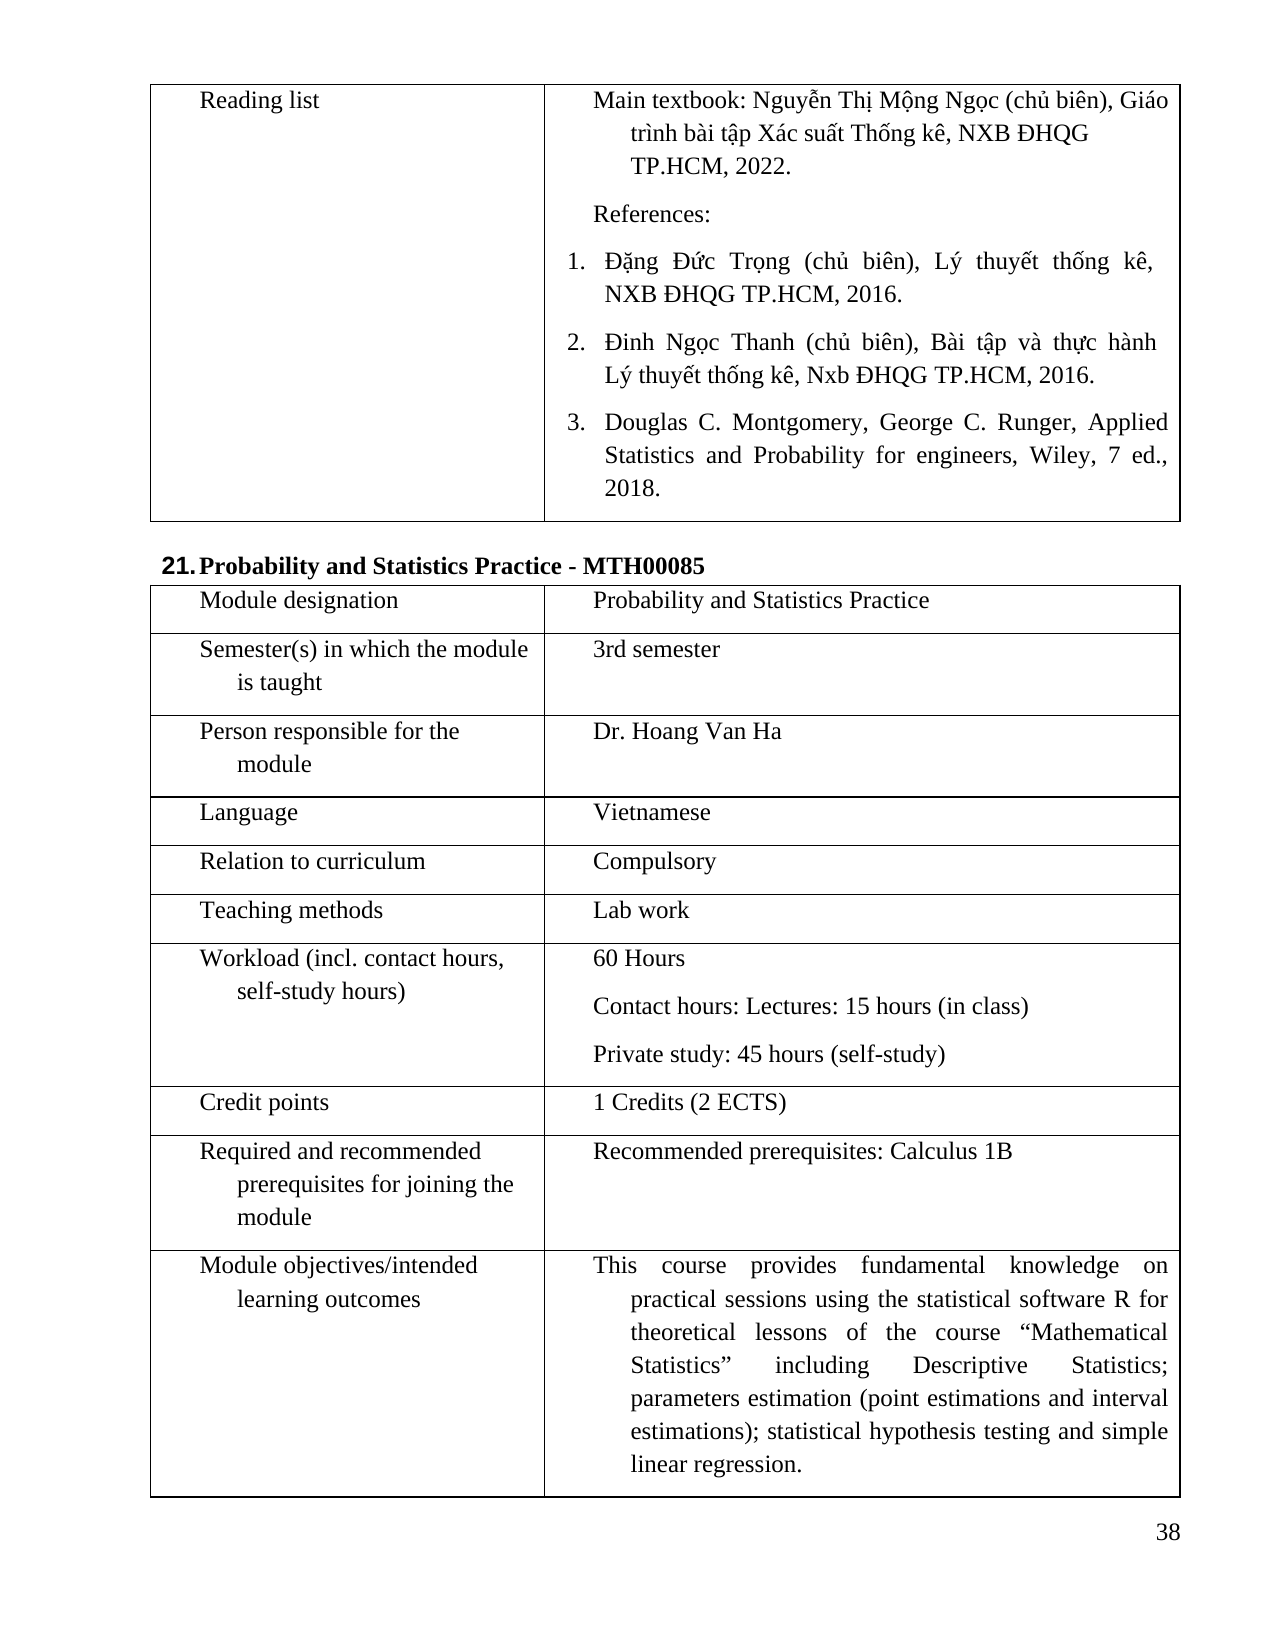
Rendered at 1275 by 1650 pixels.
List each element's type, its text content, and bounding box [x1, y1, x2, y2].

table_cell 60 Hours Contact hours: Lectures: 15 hours (in class) Private study: 45 hours (self-study) [545, 944, 1179, 1086]
table_cell Language [151, 798, 544, 845]
table_cell Credit points [151, 1087, 544, 1135]
table_cell Relation to curriculum [151, 846, 544, 894]
table_cell Compulsory [545, 846, 1179, 894]
table_header Probability and Statistics Practice [545, 586, 1179, 633]
table_header Module designation [151, 586, 544, 633]
table_cell 3rd semester [545, 634, 1179, 715]
table_cell Person responsible for the module [151, 716, 544, 796]
table_cell Recommended prerequisites: Calculus 1B [545, 1136, 1179, 1249]
table_cell Lab work [545, 895, 1179, 942]
table_cell Workload (incl. contact hours, self-study hours) [151, 944, 544, 1086]
subtitle Probability and Statistics Practice - MTH00085 [161, 551, 1181, 580]
table_cell Semester(s) in which the module is taught [151, 634, 544, 715]
table_cell Required and recommended prerequisites for joining the module [151, 1136, 544, 1249]
table_cell Reading list [151, 85, 544, 521]
table_cell This course provides fundamental knowledge on practical sessions using the statistical software R for theoretical lessons of the course “Mathematical Statistics” including Descriptive Statistics; parameters estimation (point estimations and interval estimations); statistical hypothesis testing and simple linear regression. [545, 1251, 1179, 1496]
table_cell Teaching methods [151, 895, 544, 942]
table_cell Dr. Hoang Van Ha [545, 716, 1179, 796]
table_cell Vietnamese [545, 798, 1179, 845]
table_cell 1 Credits (2 ECTS) [545, 1087, 1179, 1135]
table_cell Main textbook: Nguyễn Thị Mộng Ngọc (chủ biên), Giáo trình bài tập Xác suất Thống kê, NXB ĐHQG TP.HCM, 2022. References: Đặng Đức Trọng (chủ biên), Lý thuyết thống kê, NXB ĐHQG TP.HCM, 2016. Đinh Ngọc Thanh (chủ biên), Bài tập và thực hành Lý thuyết thống kê, Nxb ĐHQG TP.HCM, 2016. Douglas C. Montgomery, George C. Runger, Applied Statistics and Probability for engineers, Wiley, 7 ed., 2018. [545, 85, 1179, 521]
table_cell Module objectives/intended learning outcomes [151, 1251, 544, 1496]
